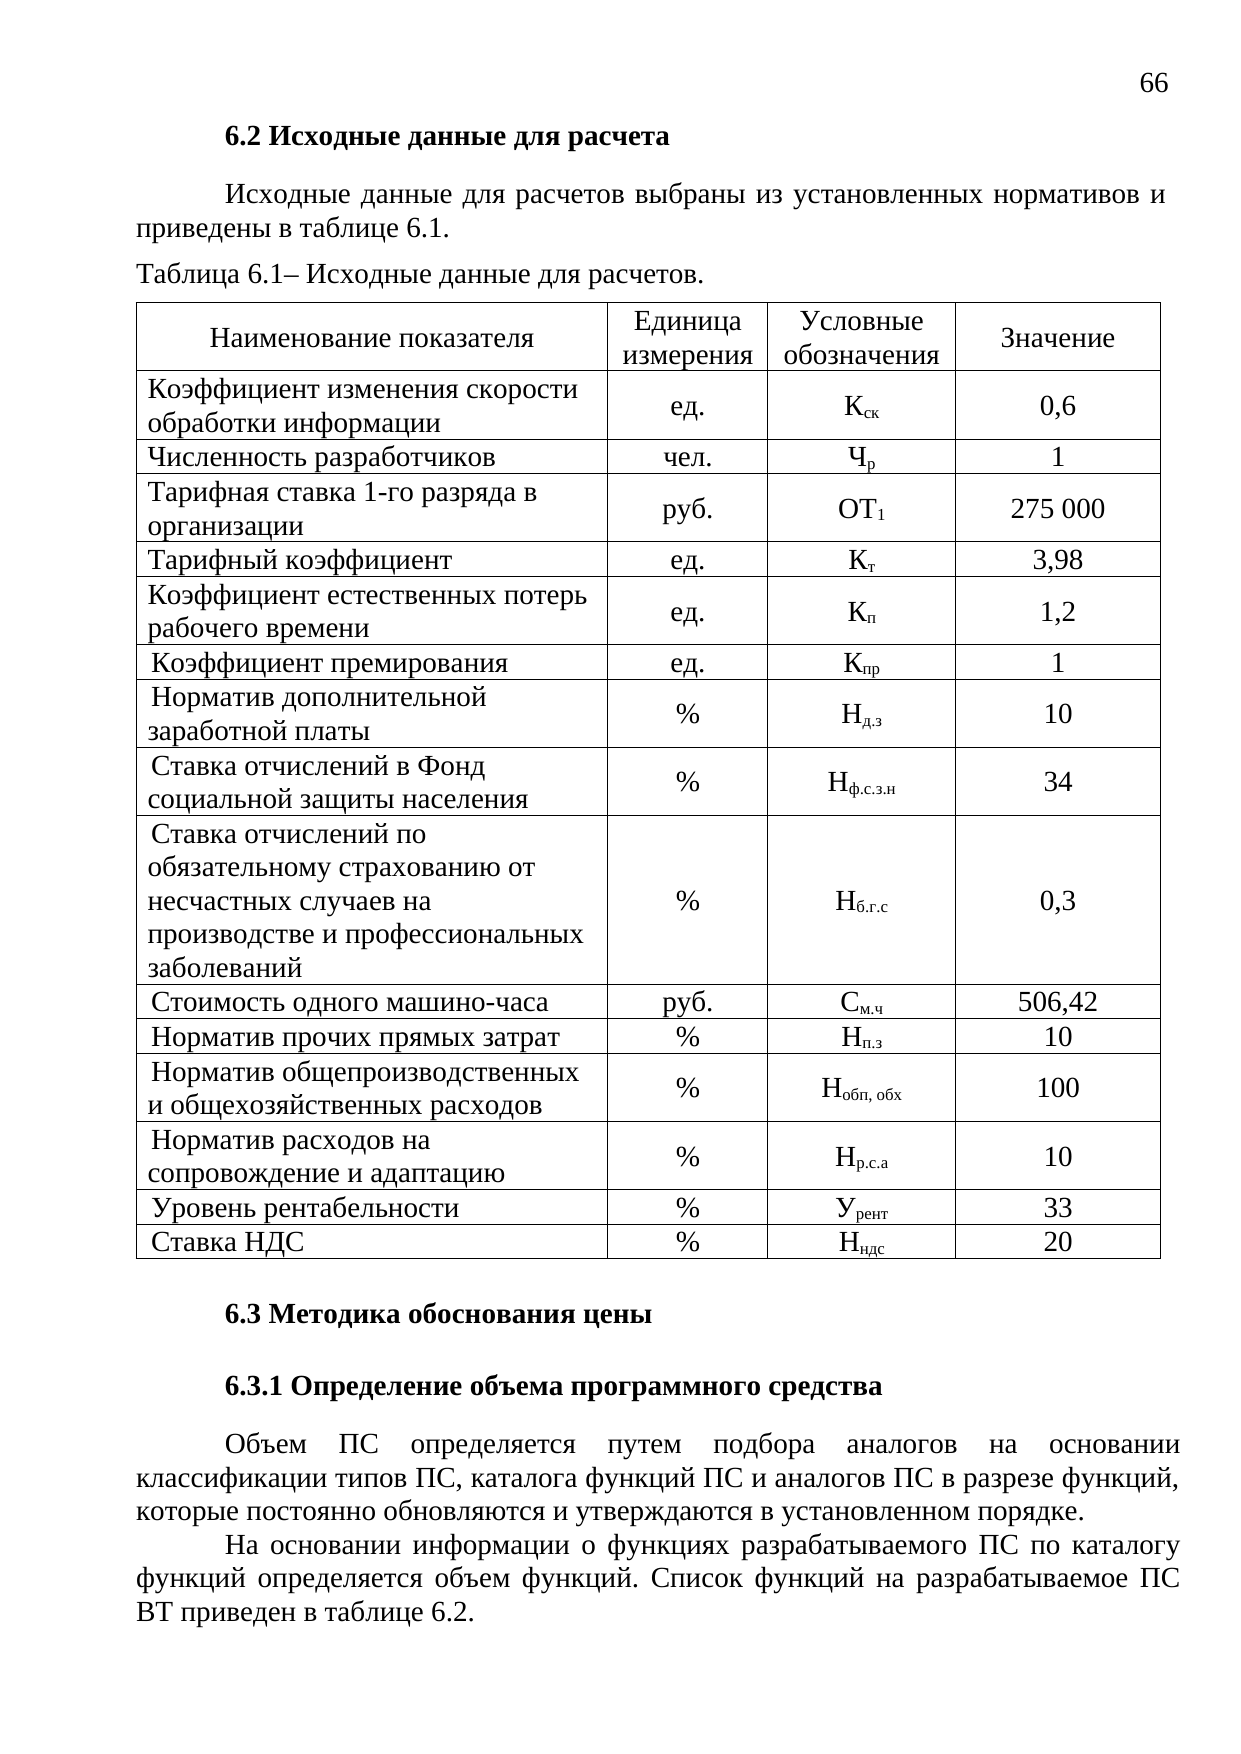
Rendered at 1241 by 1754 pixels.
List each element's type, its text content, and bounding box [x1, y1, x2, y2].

table_cell % [608, 1054, 767, 1121]
table_cell ед. [608, 577, 767, 644]
table_cell 1,2 [956, 577, 1160, 644]
table_cell Норматив общепроизводственных и общехозяйственных расходов [137, 1054, 607, 1121]
table_cell руб. [608, 474, 767, 541]
table_cell чел. [608, 440, 767, 473]
text Таблица 6.1– Исходные данные для расчетов. [136, 256, 1181, 290]
table_cell Нндс [768, 1225, 955, 1258]
table_cell % [608, 1122, 767, 1189]
table_cell % [608, 1019, 767, 1053]
table_cell 275 000 [956, 474, 1160, 541]
table_cell 10 [956, 1122, 1160, 1189]
table_cell Нд.з [768, 680, 955, 747]
table_cell Тарифная ставка 1-го разряда в организации [137, 474, 607, 541]
table_cell Норматив дополнительной заработной платы [137, 680, 607, 747]
table_cell Кп [768, 577, 955, 644]
table_cell Ставка отчислений по обязательному страхованию от несчастных случаев на производстве и профессиональных заболеваний [137, 816, 607, 983]
text Объем ПС определяется путем подбора аналогов на основании классификации типов ПС, каталога функций ПС и аналогов ПС в разрезе функций, которые постоянно обновляются и утверждаются в установленном порядке. [136, 1426, 1181, 1527]
table_cell Коэффициент естественных потерь рабочего времени [137, 577, 607, 644]
table_cell 34 [956, 748, 1160, 815]
table_cell Нф.с.з.н [768, 748, 955, 815]
table_cell 1 [956, 440, 1160, 473]
table_cell Нр.с.а [768, 1122, 955, 1189]
table_cell Кпр [768, 645, 955, 678]
text На основании информации о функциях разрабатываемого ПС по каталогу функций определяется объем функций. Список функций на разрабатываемое ПС ВТ приведен в таблице 6.2. [136, 1527, 1181, 1627]
table_cell 0,6 [956, 371, 1160, 438]
table_cell Кт [768, 542, 955, 576]
table_cell Ставка отчислений в Фонд социальной защиты населения [137, 748, 607, 815]
table_cell Норматив расходов на сопровождение и адаптацию [137, 1122, 607, 1189]
table_header Условные обозначения [768, 303, 955, 370]
table_cell 1 [956, 645, 1160, 678]
table_cell ед. [608, 645, 767, 678]
table_cell % [608, 748, 767, 815]
table_cell См.ч [768, 985, 955, 1018]
table_cell Нп.з [768, 1019, 955, 1053]
table_cell % [608, 1225, 767, 1258]
table_cell ед. [608, 542, 767, 576]
table_cell Тарифный коэффициент [137, 542, 607, 576]
table_cell 506,42 [956, 985, 1160, 1018]
table_cell Кск [768, 371, 955, 438]
table_cell 10 [956, 680, 1160, 747]
table_cell руб. [608, 985, 767, 1018]
table_cell Численность разработчиков [137, 440, 607, 473]
table_cell Нб.г.с [768, 816, 955, 983]
table_header Значение [956, 303, 1160, 370]
table_cell Чр [768, 440, 955, 473]
table_cell Коэффициент изменения скорости обработки информации [137, 371, 607, 438]
table_cell ед. [608, 371, 767, 438]
table_cell 33 [956, 1190, 1160, 1223]
table_cell 100 [956, 1054, 1160, 1121]
table_header Единица измерения [608, 303, 767, 370]
table_header Наименование показателя [137, 303, 607, 370]
table_cell Нобп, обх [768, 1054, 955, 1121]
table_cell 3,98 [956, 542, 1160, 576]
table_cell % [608, 816, 767, 983]
table_cell % [608, 1190, 767, 1223]
table_cell 20 [956, 1225, 1160, 1258]
text Исходные данные для расчетов выбраны из установленных нормативов и приведены в таблице 6.1. [136, 177, 1166, 244]
subtitle 6.2 Исходные данные для расчета [136, 118, 1166, 152]
table_cell % [608, 680, 767, 747]
table_cell Урент [768, 1190, 955, 1223]
subtitle 6.3 Методика обоснования цены [136, 1297, 1181, 1330]
table_cell 10 [956, 1019, 1160, 1053]
table_cell Уровень рентабельности [137, 1190, 607, 1223]
table_cell Ставка НДС [137, 1225, 607, 1258]
table_cell Норматив прочих прямых затрат [137, 1019, 607, 1053]
table_cell ОТ1 [768, 474, 955, 541]
table_cell Коэффициент премирования [137, 645, 607, 678]
table_cell Стоимость одного машино-часа [137, 985, 607, 1018]
table_cell 0,3 [956, 816, 1160, 983]
subtitle 6.3.1 Определение объема программного средства [136, 1368, 1181, 1401]
